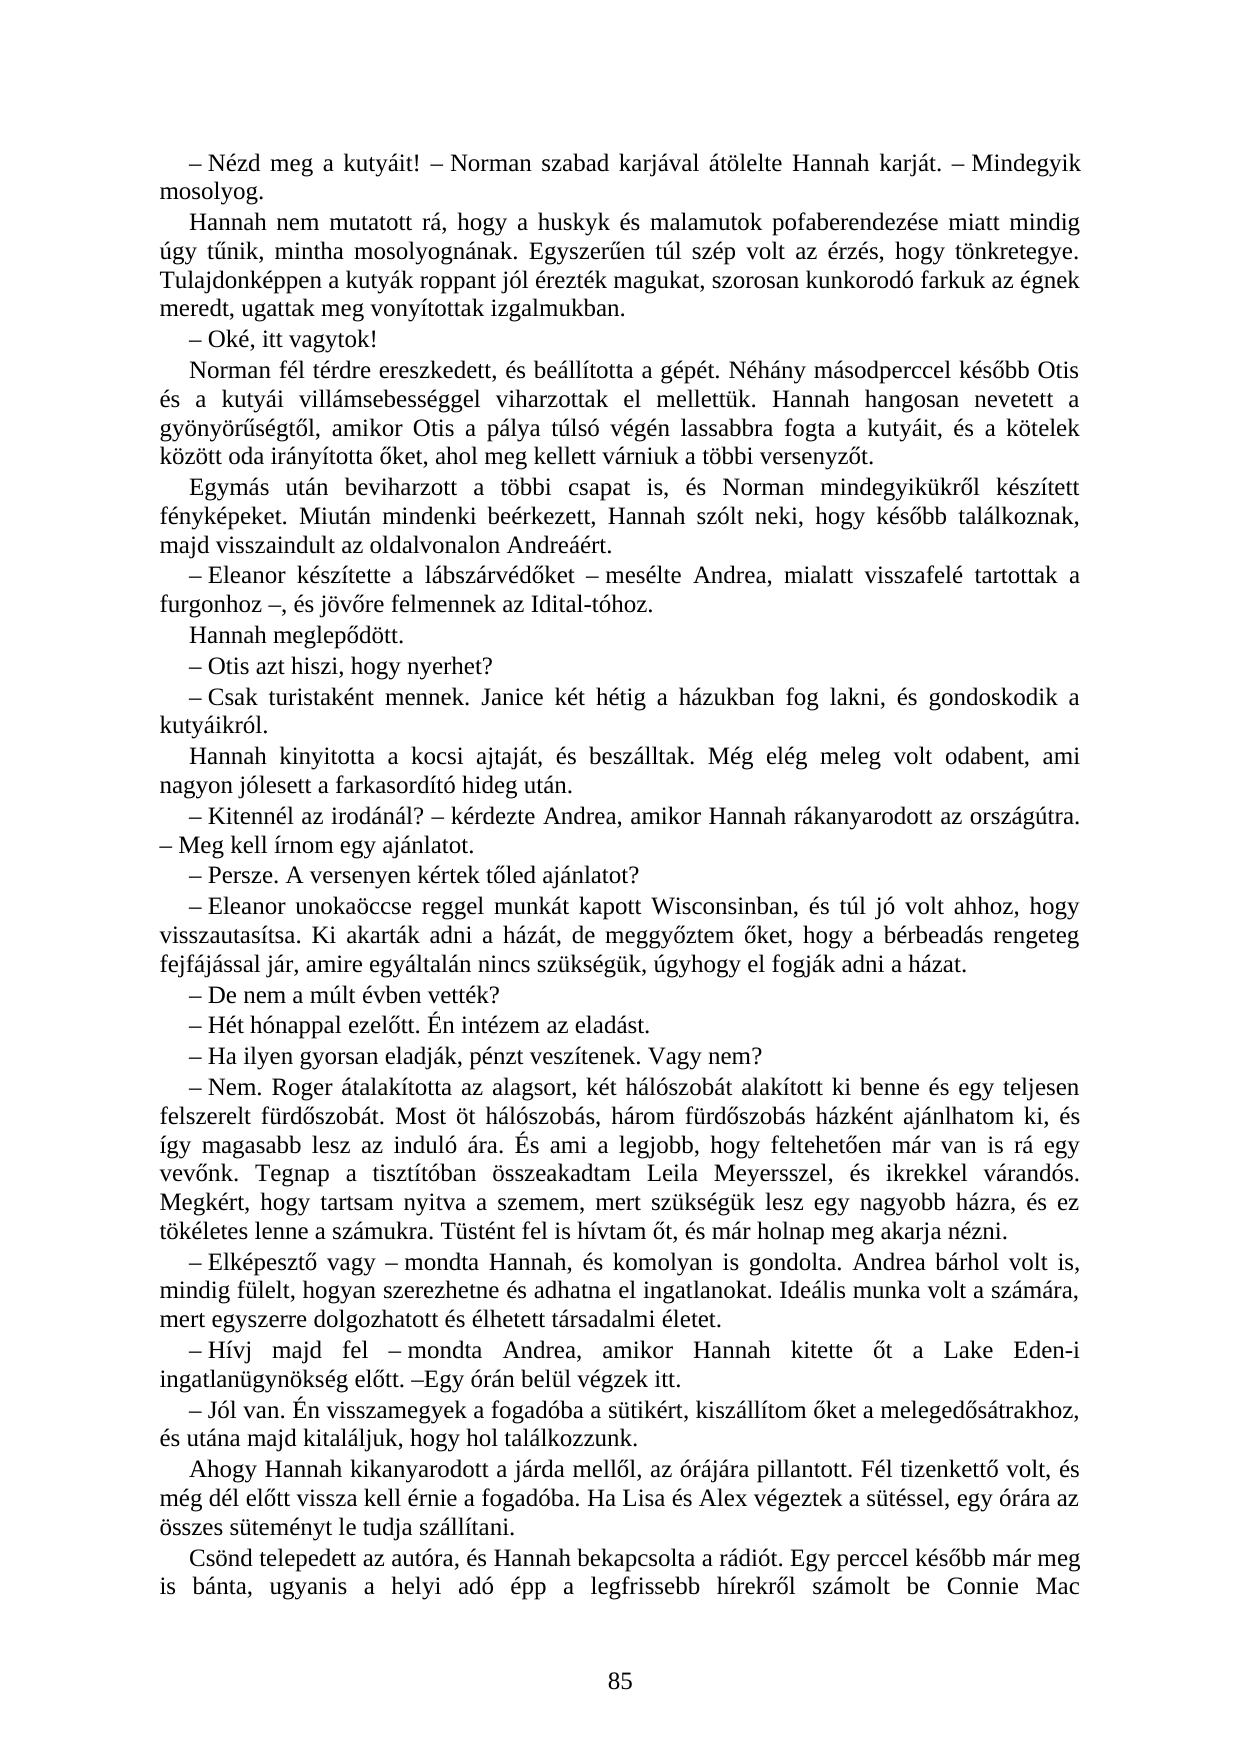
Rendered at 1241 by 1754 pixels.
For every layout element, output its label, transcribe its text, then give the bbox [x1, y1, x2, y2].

text – Persze. A versenyen kértek tőled ajánlatot? [159, 861, 1081, 889]
text Hannah kinyitotta a kocsi ajtaját, és beszálltak. Még elég meleg volt odabent, ami nagyon jólesett a farkasordító hideg után. [159, 741, 1081, 799]
text – Otis azt hiszi, hogy nyerhet? [159, 651, 1081, 680]
text Egymás után beviharzott a többi csapat is, és Norman mindegyikükről készített fényképeket. Miután mindenki beérkezett, Hannah szólt neki, hogy később találkoznak, majd visszaindult az oldalvonalon Andreáért. [159, 472, 1081, 558]
text Norman fél térdre ereszkedett, és beállította a gépét. Néhány másodperccel később Otis és a kutyái villámsebességgel viharzottak el mellettük. Hannah hangosan nevetett a gyönyörűségtől, amikor Otis a pálya túlsó végén lassabbra fogta a kutyáit, és a kötelek között oda irányította őket, ahol meg kellett várniuk a többi versenyzőt. [159, 355, 1081, 470]
text Hannah meglepődött. [159, 620, 1081, 649]
text – Ha ilyen gyorsan eladják, pénzt veszítenek. Vagy nem? [159, 1041, 1081, 1070]
text – Elképesztő vagy – mondta Hannah, és komolyan is gondolta. Andrea bárhol volt is, mindig fülelt, hogyan szerezhetne és adhatna el ingatlanokat. Ideális munka volt a számára, mert egyszerre dolgozhatott és élhetett társadalmi életet. [159, 1247, 1081, 1333]
text – Kitennél az irodánál? – kérdezte Andrea, amikor Hannah rákanyarodott az országútra. – Meg kell írnom egy ajánlatot. [159, 801, 1081, 858]
text Hannah nem mutatott rá, hogy a huskyk és malamutok pofaberendezése miatt mindig úgy tűnik, mintha mosolyognának. Egyszerűen túl szép volt az érzés, hogy tönkretegye. Tulajdonképpen a kutyák roppant jól érezték magukat, szorosan kunkorodó farkuk az égnek meredt, ugattak meg vonyítottak izgalmukban. [159, 207, 1081, 322]
text – Oké, itt vagytok! [159, 324, 1081, 353]
text – Nézd meg a kutyáit! – Norman szabad karjával átölelte Hannah karját. – Mindegyik mosolyog. [159, 148, 1081, 205]
text – Hét hónappal ezelőtt. Én intézem az eladást. [159, 1011, 1081, 1039]
text – De nem a múlt évben vették? [159, 980, 1081, 1008]
text – Csak turistaként mennek. Janice két hétig a házukban fog lakni, és gondoskodik a kutyáikról. [159, 682, 1081, 739]
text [159, 1543, 1081, 1600]
text Ahogy Hannah kikanyarodott a járda mellől, az órájára pillantott. Fél tizenkettő volt, és még dél előtt vissza kell érnie a fogadóba. Ha Lisa és Alex végeztek a sütéssel, egy órára az összes süteményt le tudja szállítani. [159, 1454, 1081, 1541]
text – Hívj majd fel – mondta Andrea, amikor Hannah kitette őt a Lake Eden-i ingatlanügynökség előtt. –Egy órán belül végzek itt. [159, 1335, 1081, 1393]
text – Eleanor készítette a lábszárvédőket – mesélte Andrea, mialatt visszafelé tartottak a furgonhoz –, és jövőre felmennek az Idital-tóhoz. [159, 561, 1081, 618]
text – Nem. Roger átalakította az alagsort, két hálószobát alakított ki benne és egy teljesen felszerelt fürdőszobát. Most öt hálószobás, három fürdőszobás házként ajánlhatom ki, és így magasabb lesz az induló ára. És ami a legjobb, hogy feltehetően már van is rá egy vevőnk. Tegnap a tisztítóban összeakadtam Leila Meyersszel, és ikrekkel várandós. Megkért, hogy tartsam nyitva a szemem, mert szükségük lesz egy nagyobb házra, és ez tökéletes lenne a számukra. Tüstént fel is hívtam őt, és már holnap meg akarja nézni. [159, 1072, 1081, 1245]
text – Jól van. Én visszamegyek a fogadóba a sütikért, kiszállítom őket a melegedősátrakhoz, és utána majd kitaláljuk, hogy hol találkozzunk. [159, 1395, 1081, 1452]
text – Eleanor unokaöccse reggel munkát kapott Wisconsinban, és túl jó volt ahhoz, hogy visszautasítsa. Ki akarták adni a házát, de meggyőztem őket, hogy a bérbeadás rengeteg fejfájással jár, amire egyáltalán nincs szükségük, úgyhogy el fogják adni a házat. [159, 891, 1081, 978]
